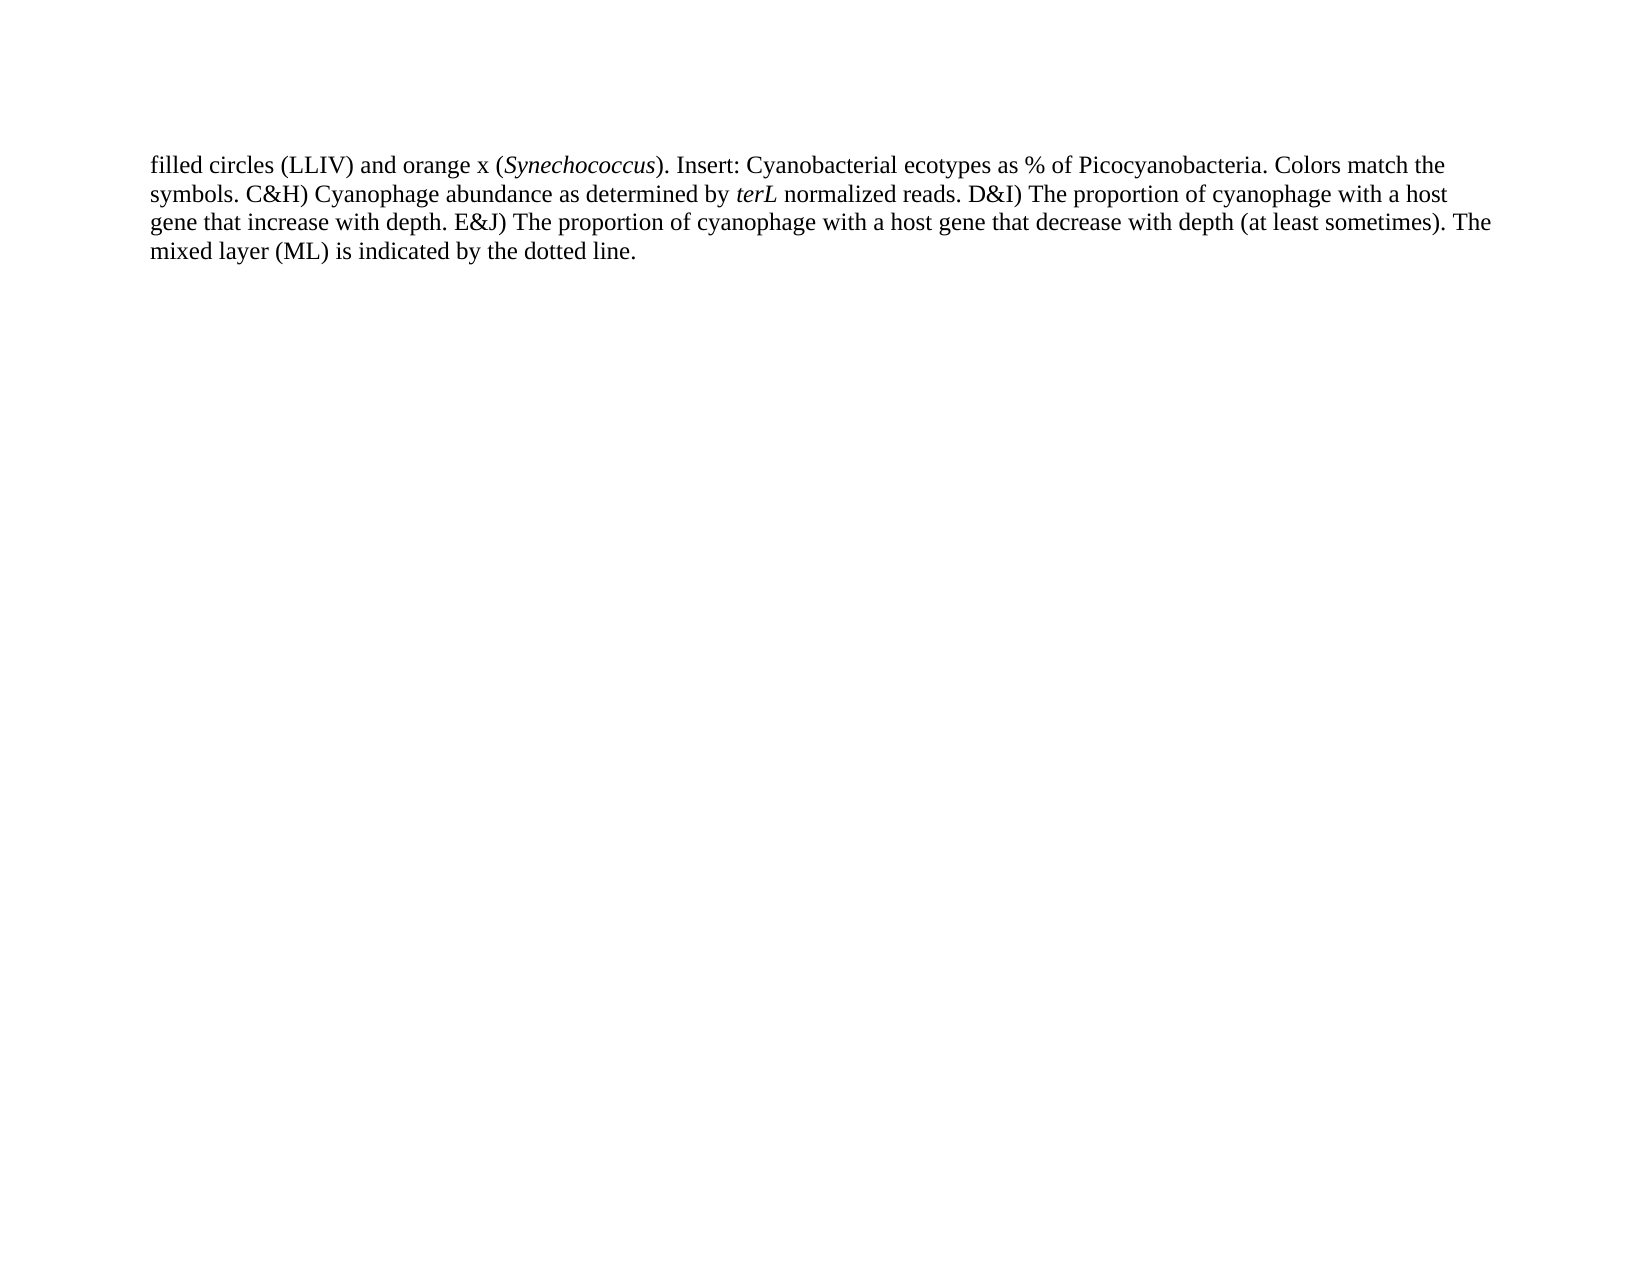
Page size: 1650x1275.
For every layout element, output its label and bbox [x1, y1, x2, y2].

text [150, 150, 1500, 265]
